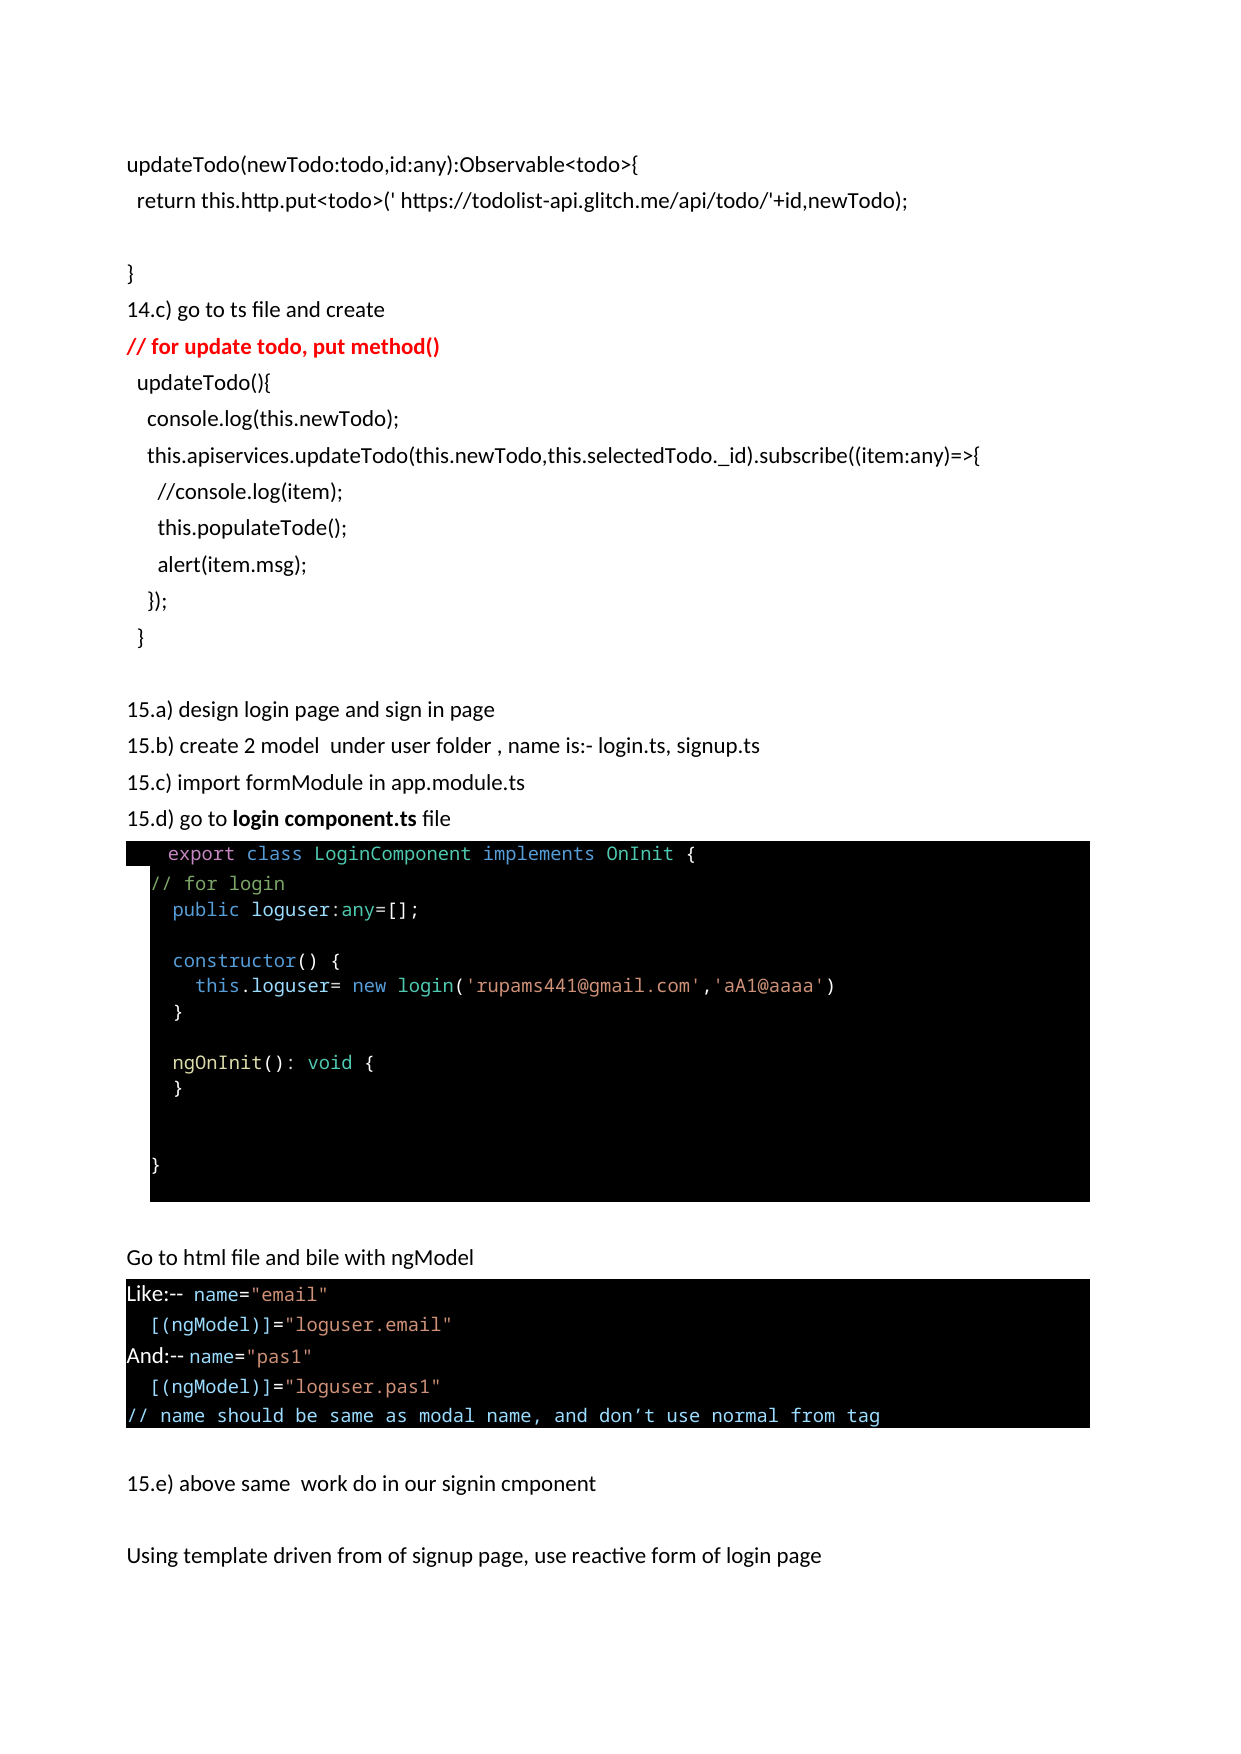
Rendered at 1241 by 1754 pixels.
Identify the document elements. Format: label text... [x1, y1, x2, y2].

text constructor() { [150, 947, 1090, 972]
text }); [126, 586, 1090, 614]
text [(ngModel)]="loguser.pas1" [126, 1373, 1090, 1399]
text } [150, 1074, 1090, 1100]
text return this.http.put<todo>(' https://todolist-api.glitch.me/api/todo/'+id,newTodo); [126, 186, 1090, 214]
text // name should be same as modal name, and don’t use normal from tag [126, 1403, 1090, 1428]
text } [126, 259, 1090, 287]
text } [150, 1151, 1090, 1177]
text 15.a) design login page and sign in page [126, 695, 1090, 723]
text Go to html file and bile with ngModel [126, 1243, 1090, 1271]
text ngOnInit(): void { [150, 1049, 1090, 1074]
text updateTodo(newTodo:todo,id:any):Observable<todo>{ [126, 150, 1090, 178]
text console.log(this.newTodo); [126, 404, 1090, 432]
text 15.d) go to login component.ts file [126, 804, 1090, 832]
text this.populateTode(); [126, 513, 1090, 542]
text 15.b) create 2 model under user folder , name is:- login.ts, signup.ts [126, 732, 1090, 760]
text 15.e) above same work do in our signin cmponent [126, 1469, 1090, 1497]
text [(ngModel)]="loguser.email" [126, 1311, 1090, 1337]
text updateTodo(){ [126, 368, 1090, 396]
text alert(item.msg); [126, 550, 1090, 578]
text Using template driven from of signup page, use reactive form of login page [126, 1542, 1090, 1569]
text } [126, 623, 1090, 651]
text this.loguser= new login('rupams441@gmail.com','aA1@aaaa') [150, 972, 1090, 998]
text 14.c) go to ts file and create [126, 295, 1090, 323]
text export class LoginComponent implements OnInit { [126, 841, 1090, 866]
text //console.log(item); [126, 477, 1090, 505]
text this.apiservices.updateTodo(this.newTodo,this.selectedTodo._id).subscribe((item:any)=>{ [126, 441, 1090, 469]
text } [150, 998, 1090, 1023]
text // for login [150, 870, 1090, 896]
text And:-- name="pas1" [126, 1341, 1090, 1369]
text // for update todo, put method() [126, 332, 1090, 360]
text public loguser:any=[]; [150, 896, 1090, 921]
text 15.c) import formModule in app.module.ts [126, 768, 1090, 796]
text Like:-- name="email" [126, 1279, 1090, 1307]
